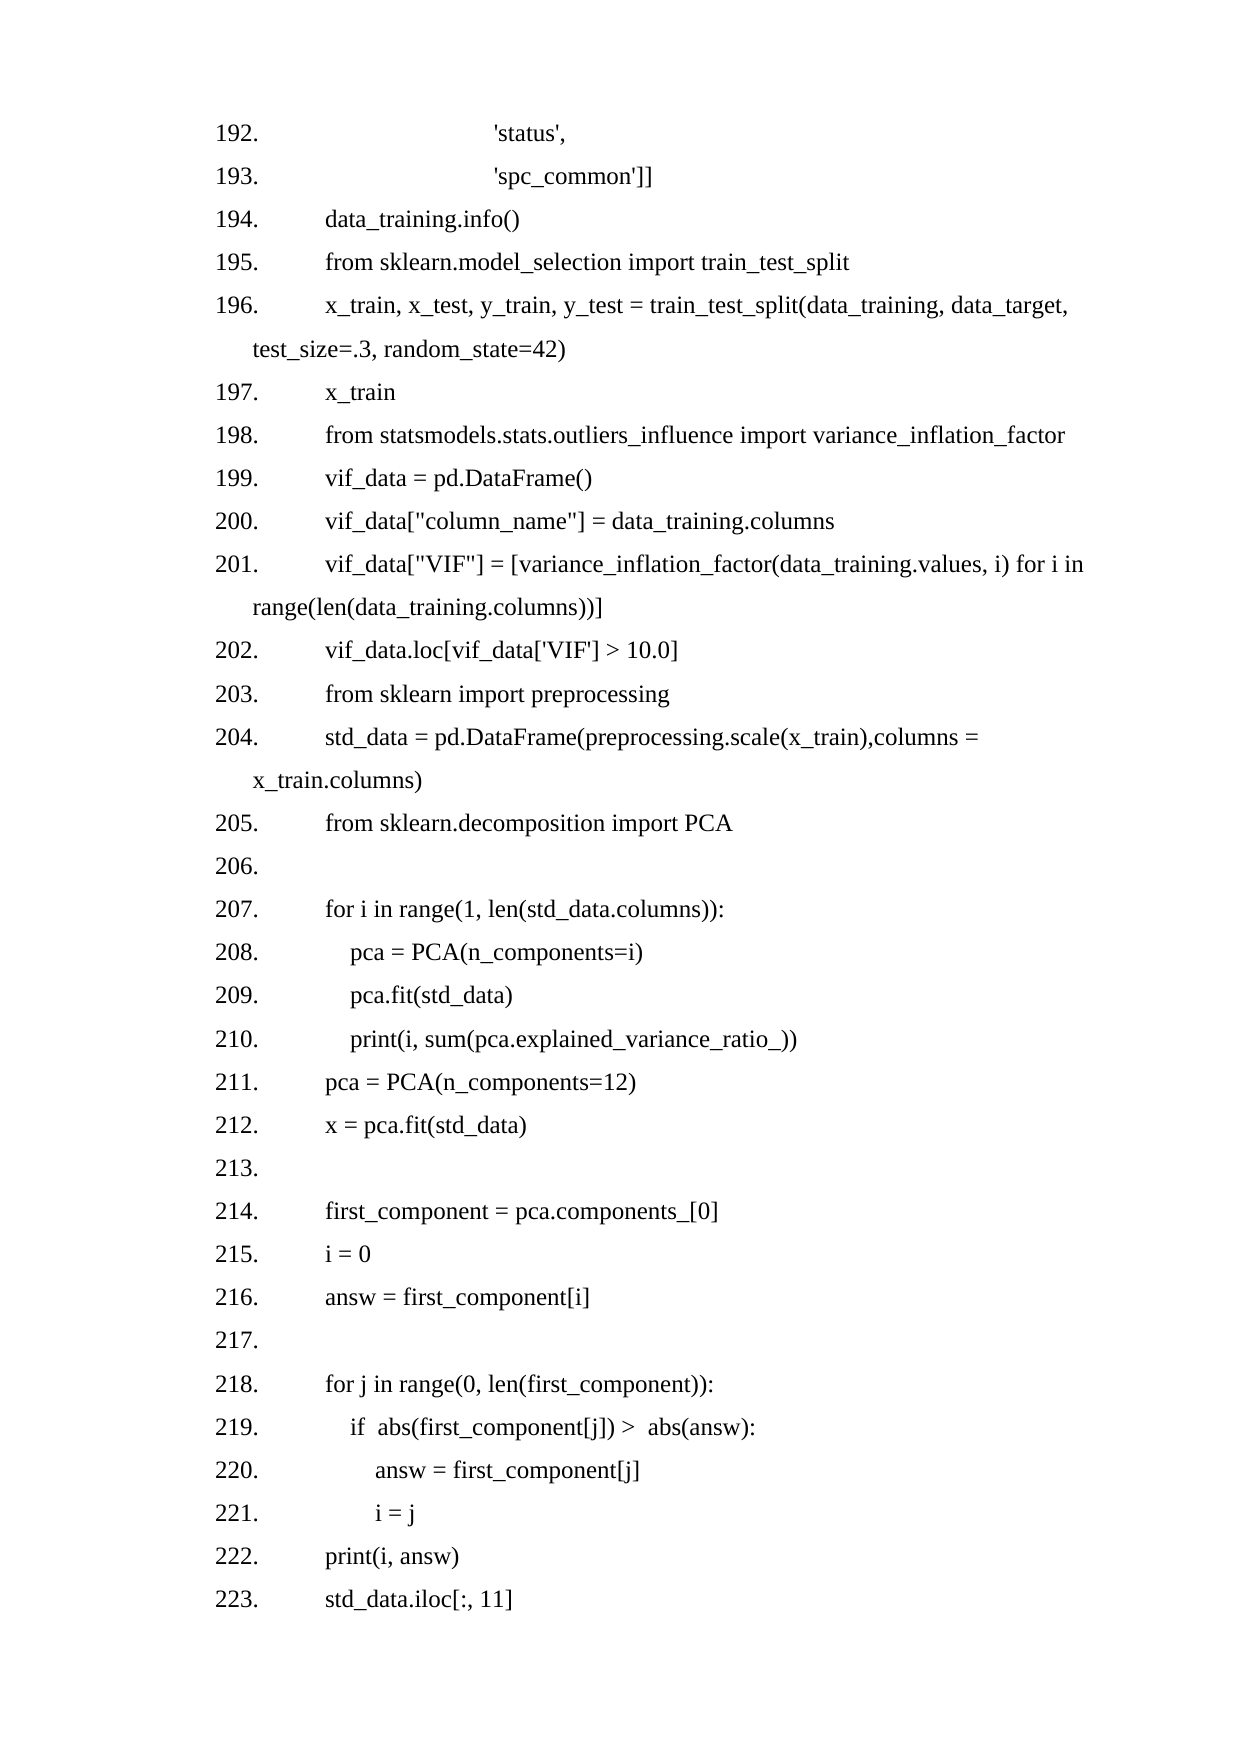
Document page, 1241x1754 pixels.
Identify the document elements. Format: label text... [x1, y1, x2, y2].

list vif_data.loc[vif_data['VIF'] > 10.0] [215, 636, 1152, 664]
list from sklearn.model_selection import train_test_split [215, 247, 1152, 276]
list pca.fit(std_data) [215, 981, 1152, 1009]
list 'spc_common']] [215, 161, 1152, 190]
list print(i, sum(pca.explained_variance_ratio_)) [215, 1024, 1152, 1052]
list answ = first_component[i] [215, 1282, 1152, 1311]
list print(i, answ) [215, 1541, 1152, 1570]
list std_data.iloc[:, 11] [215, 1584, 1152, 1613]
list for i in range(1, len(std_data.columns)): [215, 894, 1152, 923]
list from sklearn.decomposition import PCA [215, 808, 1152, 837]
list from statsmodels.stats.outliers_influence import variance_inflation_factor [215, 420, 1152, 449]
list vif_data = pd.DataFrame() [215, 463, 1152, 492]
list i = 0 [215, 1239, 1152, 1268]
list x = pca.fit(std_data) [215, 1110, 1152, 1139]
list x_train [215, 377, 1152, 406]
list answ = first_component[j] [215, 1455, 1152, 1484]
list from sklearn import preprocessing [215, 679, 1152, 707]
list pca = PCA(n_components=i) [215, 937, 1152, 966]
list if abs(first_component[j]) > abs(answ): [215, 1412, 1152, 1441]
list vif_data["column_name"] = data_training.columns [215, 506, 1152, 535]
list 'status', [215, 118, 1152, 147]
list i = j [215, 1498, 1152, 1527]
list first_component = pca.components_[0] [215, 1196, 1152, 1225]
list vif_data["VIF"] = [variance_inflation_factor(data_training.values, i) for i in range(len(data_training.columns))] [215, 549, 1152, 621]
list for j in range(0, len(first_component)): [215, 1369, 1152, 1397]
list data_training.info() [215, 204, 1152, 233]
list std_data = pd.DataFrame(preprocessing.scale(x_train),columns = x_train.columns) [215, 722, 1152, 794]
list pca = PCA(n_components=12) [215, 1067, 1152, 1096]
list x_train, x_test, y_train, y_test = train_test_split(data_training, data_target, test_size=.3, random_state=42) [215, 291, 1152, 362]
